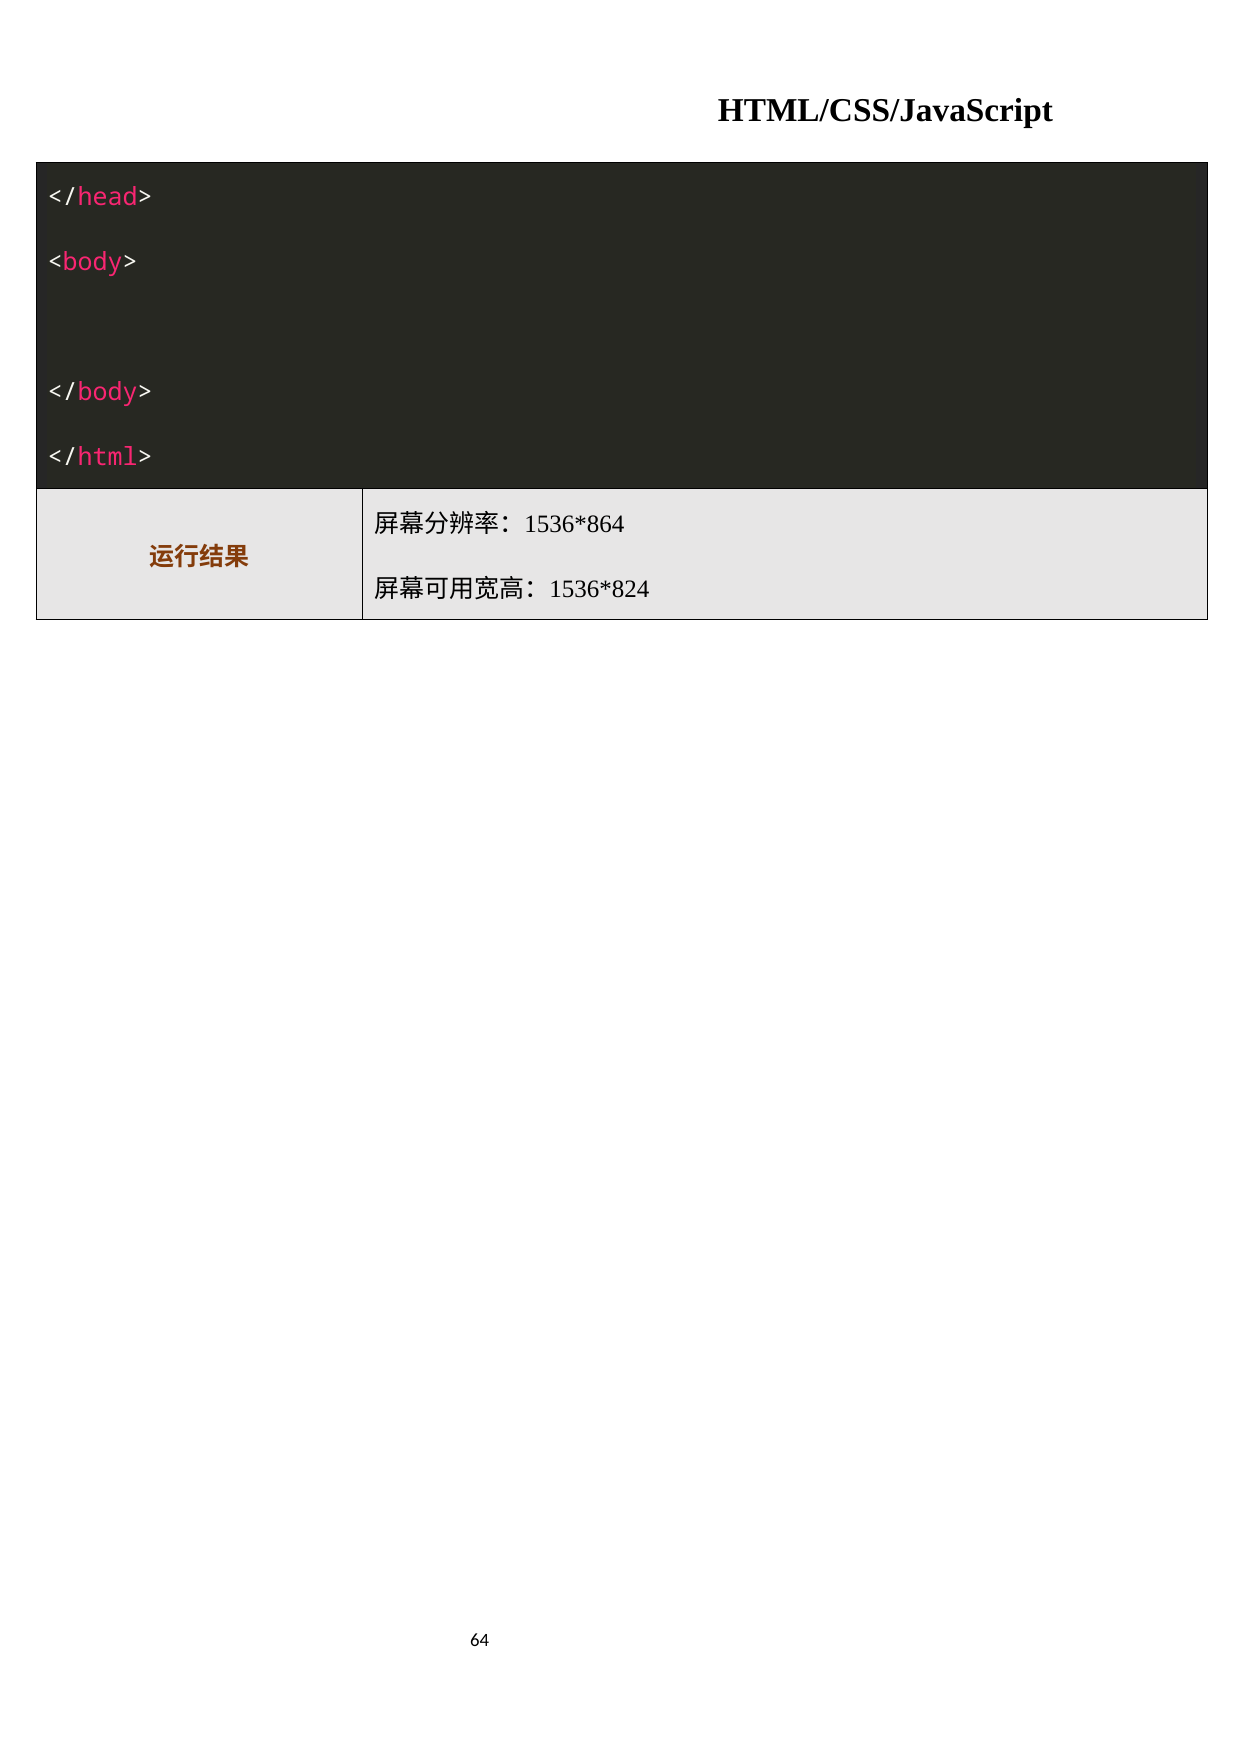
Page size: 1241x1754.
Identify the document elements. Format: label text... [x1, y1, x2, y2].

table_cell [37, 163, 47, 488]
table_cell 屏幕分辨率：1536*864 屏幕可用宽高：1536*824 [363, 489, 1207, 619]
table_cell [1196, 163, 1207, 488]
table_cell 运行结果 [37, 489, 362, 619]
